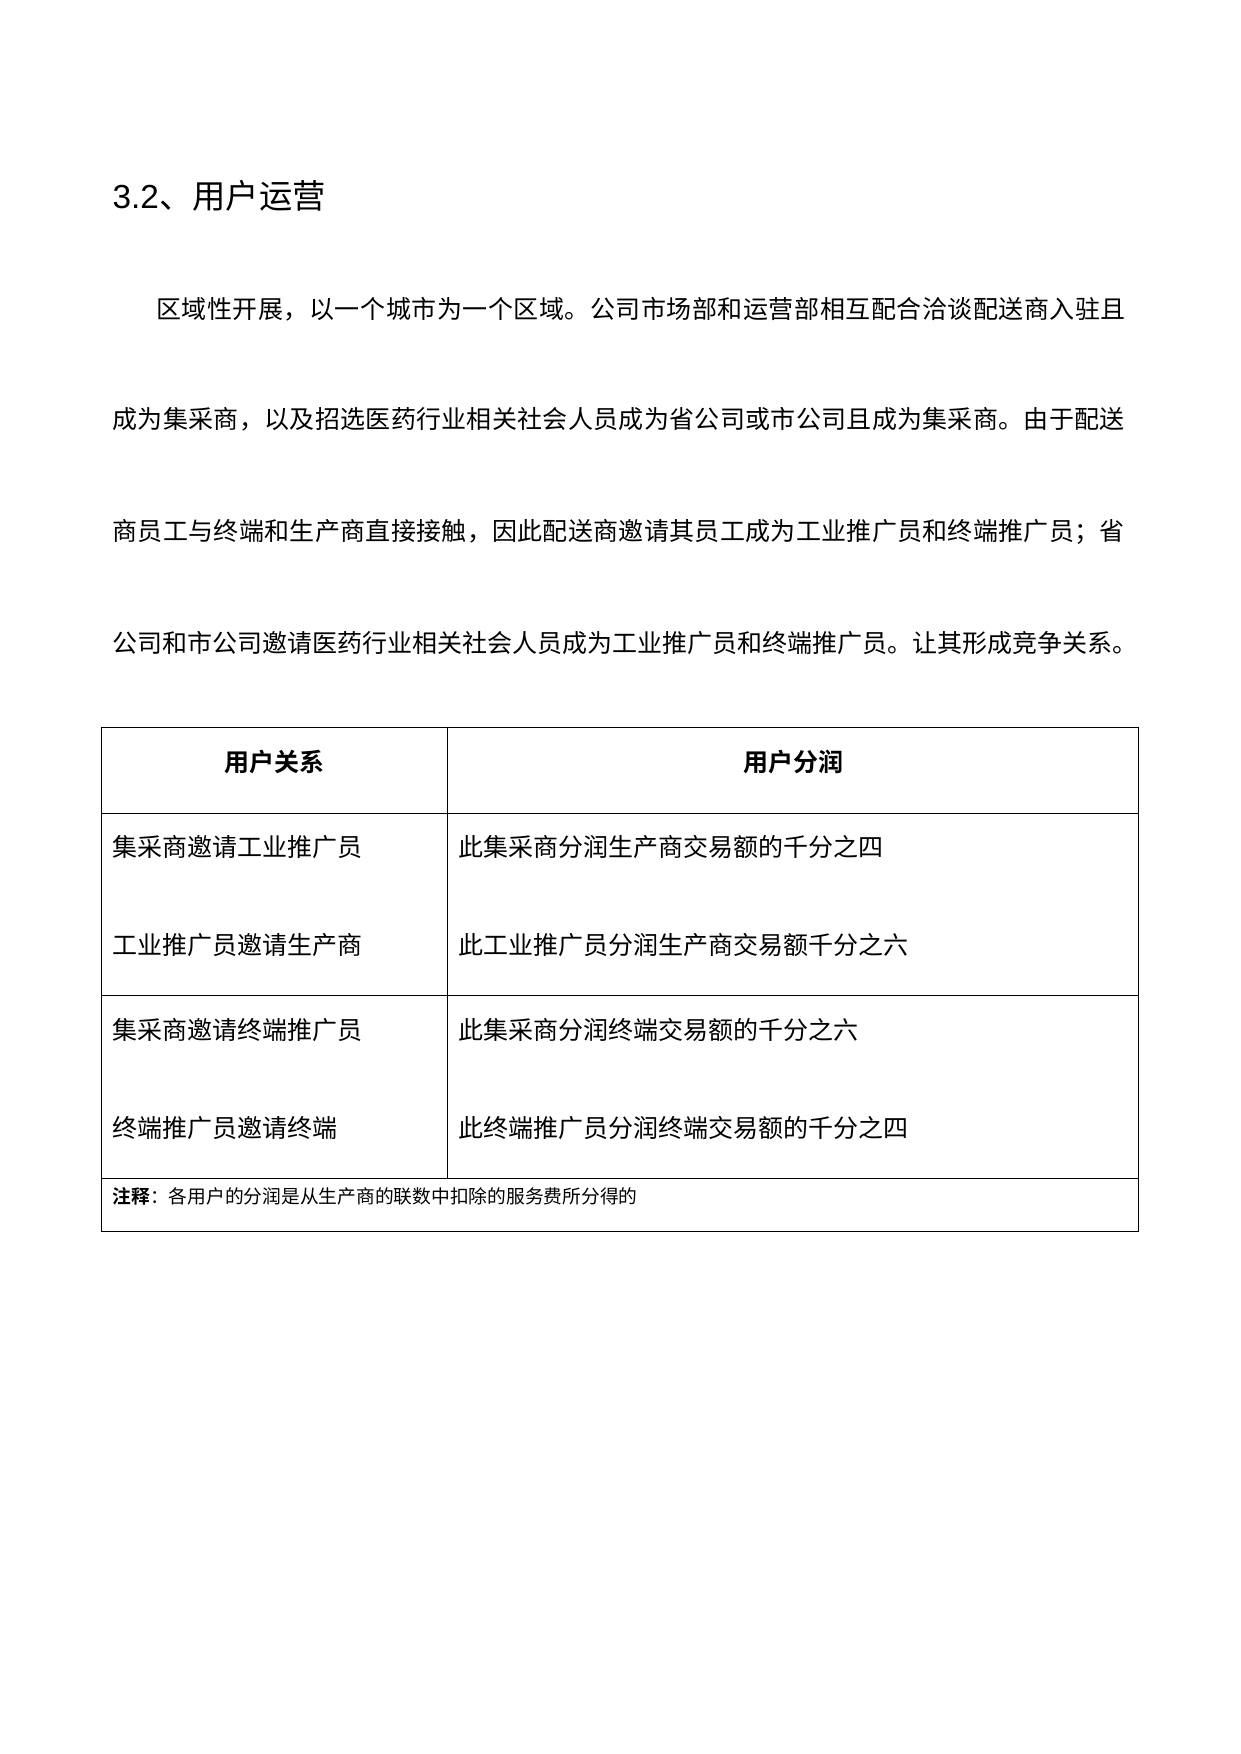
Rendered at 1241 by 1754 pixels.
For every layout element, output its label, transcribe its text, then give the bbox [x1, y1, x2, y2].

table_cell 此集采商分润终端交易额的千分之六 此终端推广员分润终端交易额的千分之四 [448, 996, 1138, 1178]
table_cell 此集采商分润生产商交易额的千分之四 此工业推广员分润生产商交易额千分之六 [448, 814, 1138, 995]
table_cell 注释：各用户的分润是从生产商的联数中扣除的服务费所分得的 [102, 1179, 1138, 1231]
table_header 用户分润 [448, 728, 1138, 812]
table_cell 集采商邀请终端推广员 终端推广员邀请终端 [102, 996, 447, 1178]
table_cell 集采商邀请工业推广员 工业推广员邀请生产商 [102, 814, 447, 995]
subtitle 3.2、用户运营 区域性开展，以一个城市为一个区域。公司市场部和运营部相互配合洽谈配送商入驻且成为集采商，以及招选医药行业相关社会人员成为省公司或市公司且成为集采商。由于配送商员工与终端和生产商直接接触，因此配送商邀请其员工成为工业推广员和终端推广员；省公司和市公司邀请医药行业相关社会人员成为工业推广员和终端推广员。让其形成竞争关系。 [112, 162, 1128, 674]
table_header 用户关系 [102, 728, 447, 812]
